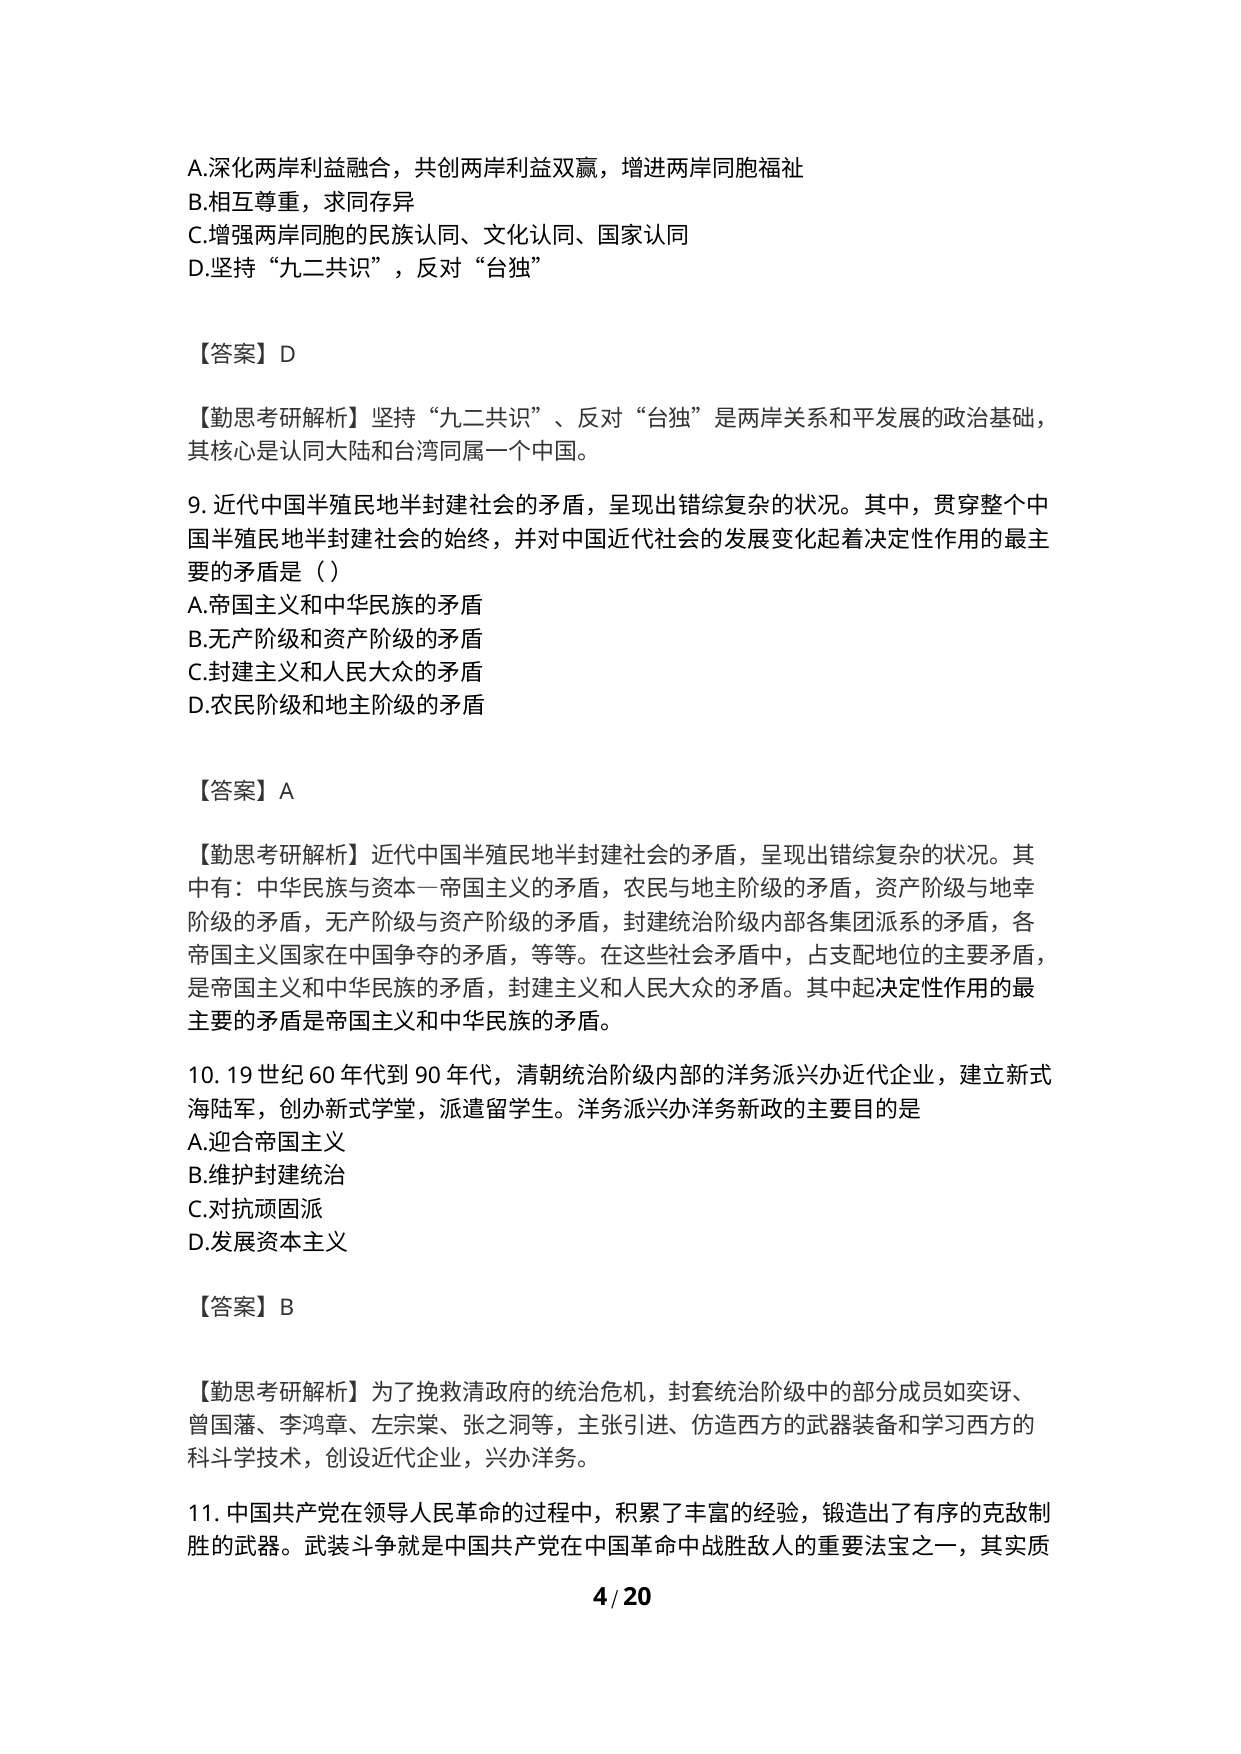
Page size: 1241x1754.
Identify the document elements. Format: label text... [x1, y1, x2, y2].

text D.发展资本主义 [187, 1224, 1053, 1257]
text B.无产阶级和资产阶级的矛盾 [187, 620, 1053, 654]
text 【答案】A 【勤思考研解析】近代中国半殖民地半封建社会的矛盾，呈现出错综复杂的状况。其中有：中华民族与资本—帝国主义的矛盾，农民与地主阶级的矛盾，资产阶级与地幸阶级的矛盾，无产阶级与资产阶级的矛盾，封建统治阶级内部各集团派系的矛盾，各帝国主义国家在中国争夺的矛盾，等等。在这些社会矛盾中，占支配地位的主要矛盾，是帝国主义和中华民族的矛盾，封建主义和人民大众的矛盾。其中起决定性作用的最主要的矛盾是帝国主义和中华民族的矛盾。 [187, 772, 1053, 1036]
text 【答案】D 【勤思考研解析】坚持“九二共识”、反对“台独”是两岸关系和平发展的政治基础，其核心是认同大陆和台湾同属一个中国。 [187, 335, 1053, 466]
text 9. 近代中国半殖民地半封建社会的矛盾，呈现出错综复杂的状况。其中，贯穿整个中国半殖民地半封建社会的始终，并对中国近代社会的发展变化起着决定性作用的最主要的矛盾是（ ） [187, 487, 1053, 587]
text D.坚持“九二共识”，反对“台独” [187, 250, 1053, 283]
text B.维护封建统治 [187, 1157, 1053, 1191]
text C.增强两岸同胞的民族认同、文化认同、国家认同 [187, 217, 1053, 250]
text D.农民阶级和地主阶级的矛盾 [187, 687, 1053, 720]
text 10. 19世纪60年代到90年代，清朝统治阶级内部的洋务派兴办近代企业，建立新式海陆军，创办新式学堂，派遣留学生。洋务派兴办洋务新政的主要目的是 [187, 1057, 1053, 1124]
text A.帝国主义和中华民族的矛盾 [187, 587, 1053, 620]
text 【勤思考研解析】为了挽救清政府的统治危机，封套统治阶级中的部分成员如奕讶、曾国藩、李鸿章、左宗棠、张之洞等，主张引进、仿造西方的武器装备和学习西方的科斗学技术，创设近代企业，兴办洋务。 [187, 1374, 1053, 1473]
text C.封建主义和人民大众的矛盾 [187, 654, 1053, 687]
text B.相互尊重，求同存异 [187, 183, 1053, 217]
text 【答案】B [187, 1257, 1053, 1353]
text C.对抗顽固派 [187, 1191, 1053, 1224]
text A.迎合帝国主义 [187, 1124, 1053, 1157]
text A.深化两岸利益融合，共创两岸利益双赢，增进两岸同胞福祉 [187, 150, 1053, 183]
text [187, 1494, 1053, 1561]
